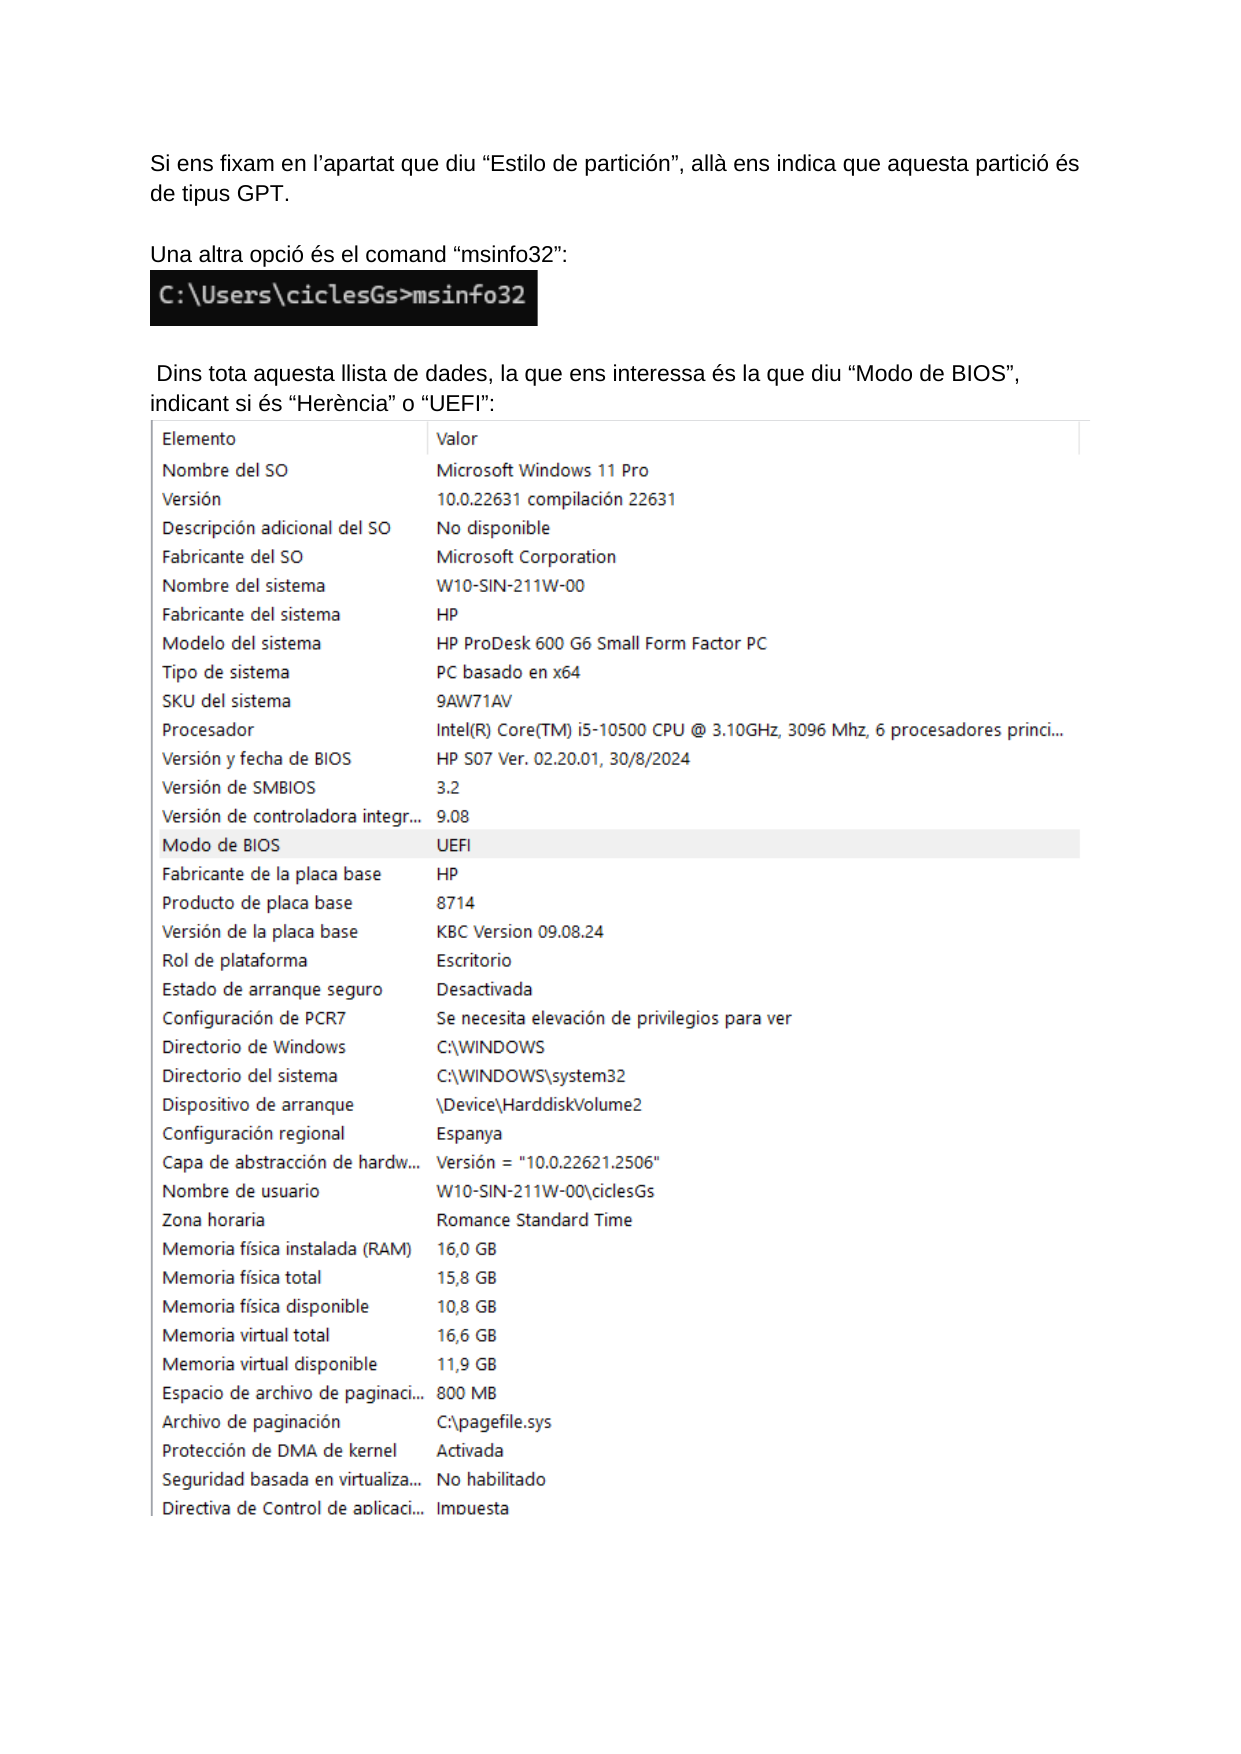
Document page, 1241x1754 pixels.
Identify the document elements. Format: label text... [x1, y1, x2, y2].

text Dins tota aquesta llista de dades, la que ens interessa és la que diu “Modo de BIOS”, indicant si és “Herència” o “UEFI”: [150, 359, 1090, 416]
picture [150, 420, 1091, 1516]
text Una altra opció és el comand “msinfo32”: [150, 241, 1090, 267]
text Si ens fixam en l’apartat que diu “Estilo de partición”, allà ens indica que aquesta partició és de tipus GPT. [150, 150, 1090, 207]
picture [150, 270, 538, 326]
